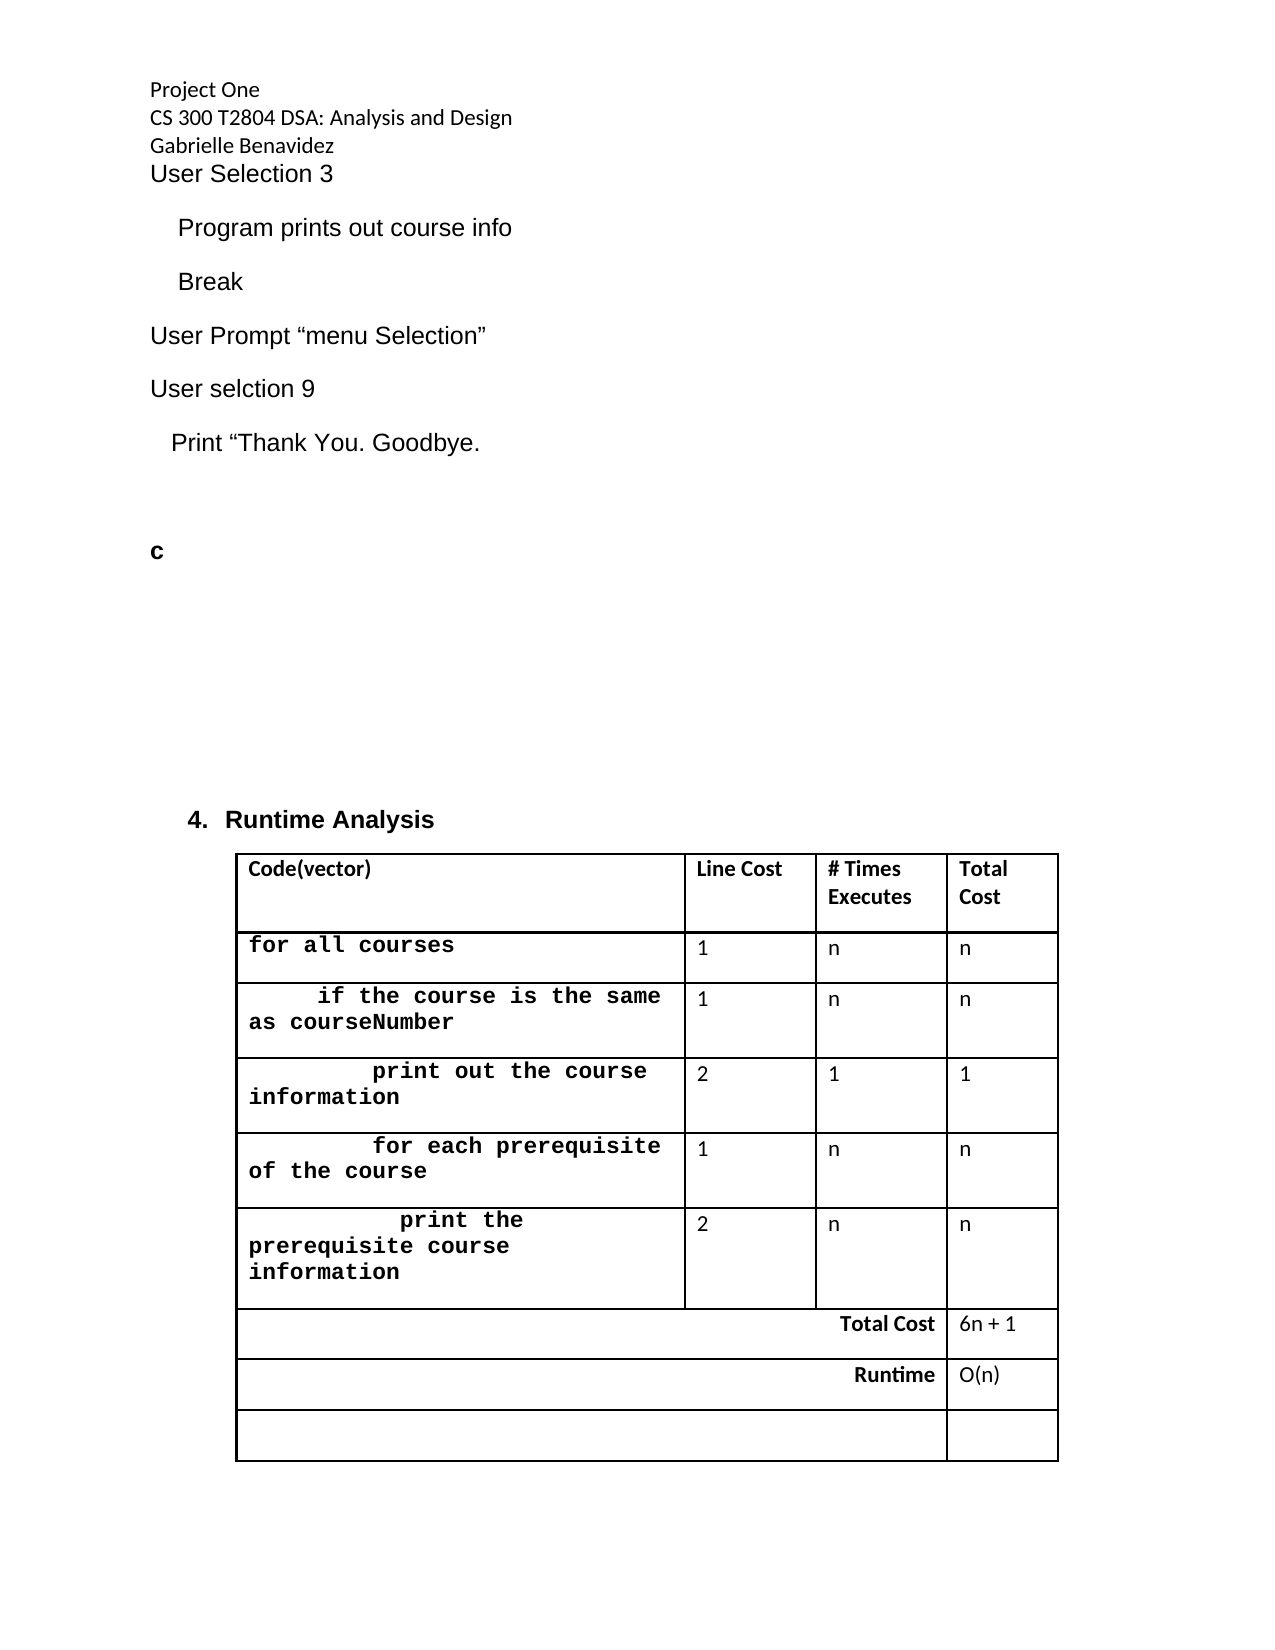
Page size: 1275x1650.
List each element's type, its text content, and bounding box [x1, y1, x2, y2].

text Break [150, 267, 1125, 296]
table_cell 1 [686, 984, 815, 1057]
table_cell 6n + 1 [948, 1310, 1057, 1358]
text c [150, 536, 1125, 565]
table_header Line Cost [686, 855, 815, 931]
table_cell n [817, 984, 946, 1057]
table_cell print the prerequisite course information [238, 1209, 684, 1307]
text User Prompt “menu Selection” [150, 321, 1125, 349]
table_cell n [817, 1134, 946, 1207]
table_cell n [948, 984, 1057, 1057]
table_cell 1 [686, 1134, 815, 1207]
table_cell 1 [686, 934, 815, 982]
table_header # Times Executes [817, 855, 946, 931]
table_cell 2 [686, 1059, 815, 1132]
table_cell 1 [948, 1059, 1057, 1132]
table_cell 2 [686, 1209, 815, 1307]
table_header Code(vector) [238, 855, 684, 931]
table_cell for all courses [238, 934, 684, 982]
table_cell if the course is the same as courseNumber [238, 984, 684, 1057]
table_cell 1 [817, 1059, 946, 1132]
table_cell print out the course information [238, 1059, 684, 1132]
table_header Total Cost [948, 855, 1057, 931]
table_cell n [948, 1134, 1057, 1207]
table_cell [948, 1411, 1057, 1460]
table_cell n [817, 1209, 946, 1307]
text Print “Thank You. Goodbye. [150, 428, 1125, 457]
table_cell for each prerequisite of the course [238, 1134, 684, 1207]
table_cell n [817, 934, 946, 982]
list Runtime Analysis [187, 805, 1125, 834]
table_cell n [948, 934, 1057, 982]
table_cell n [948, 1209, 1057, 1307]
text User Selection 3 [150, 159, 1125, 188]
table_cell Total Cost [238, 1310, 946, 1358]
table_cell Runtime [238, 1360, 946, 1409]
table_cell [238, 1411, 946, 1460]
table_cell O(n) [948, 1360, 1057, 1409]
text User selction 9 [150, 374, 1125, 403]
text Program prints out course info [150, 213, 1125, 242]
